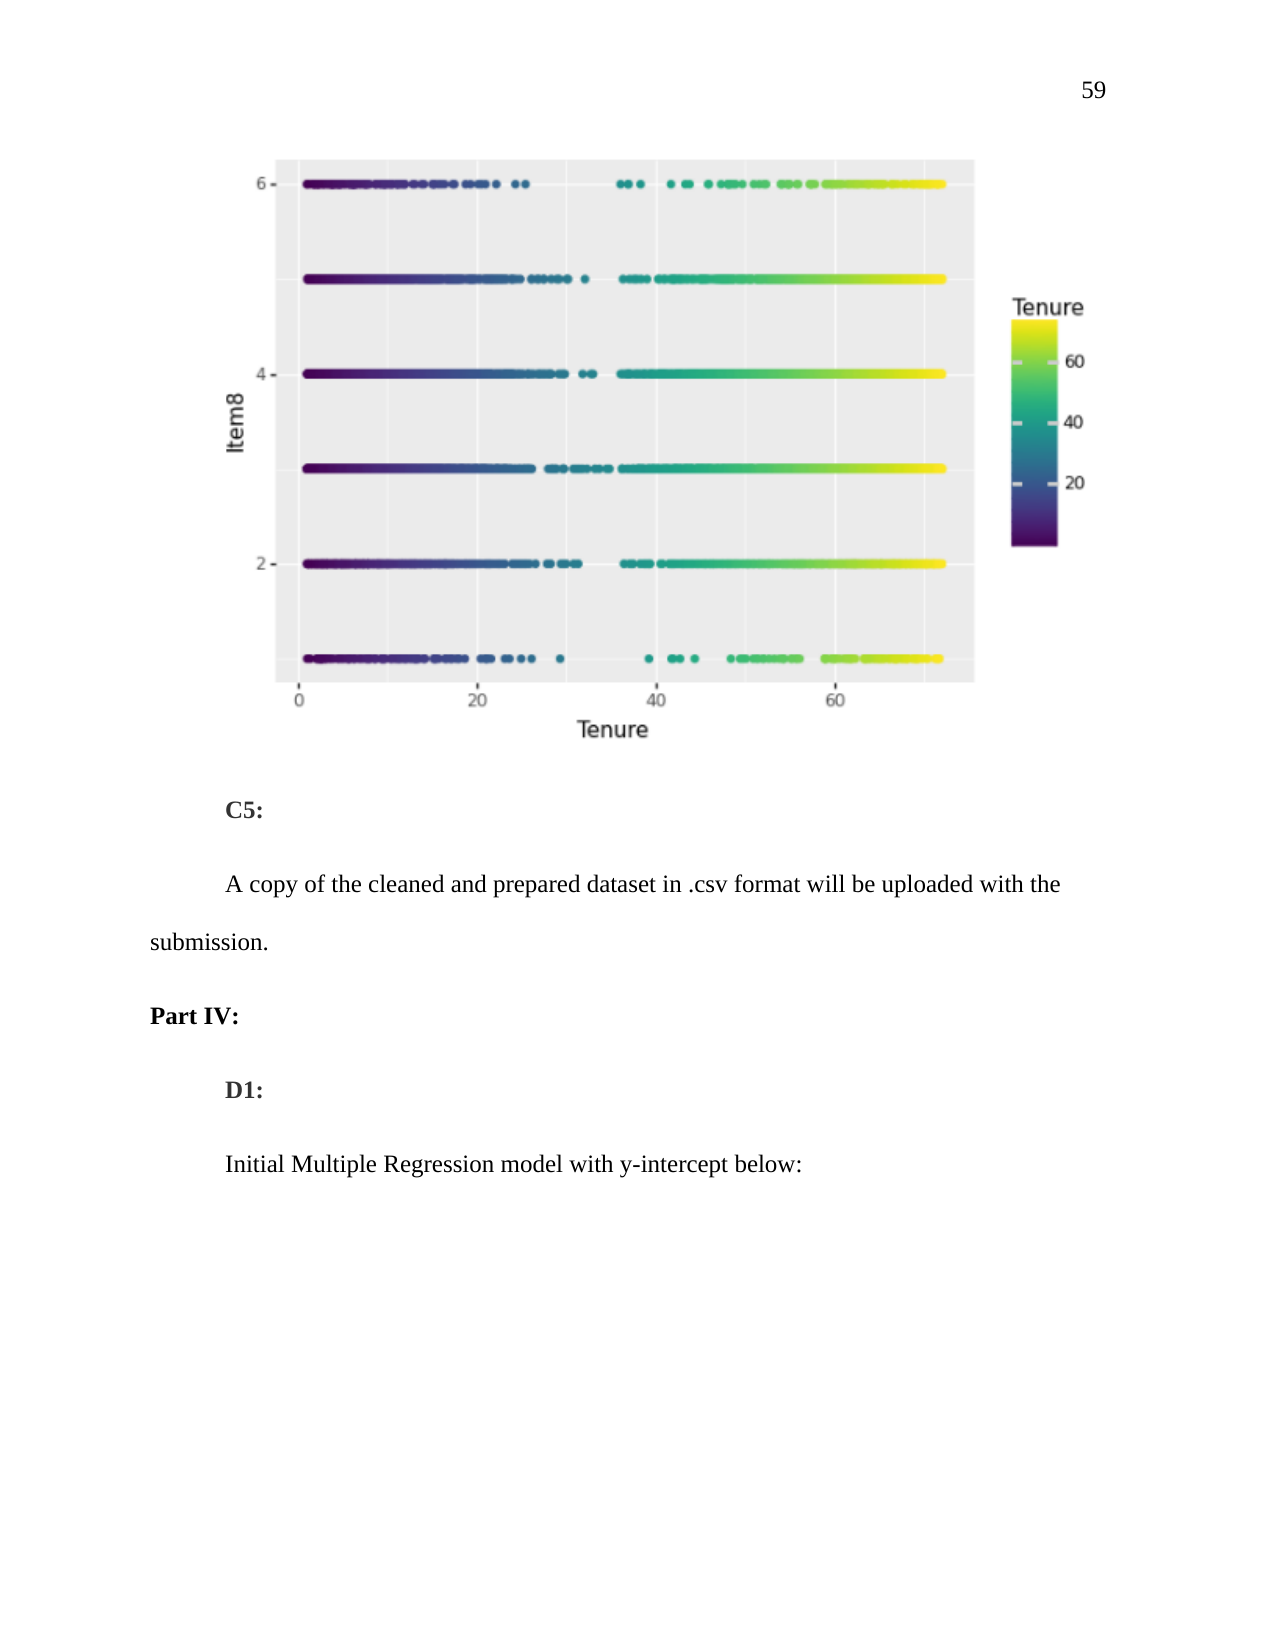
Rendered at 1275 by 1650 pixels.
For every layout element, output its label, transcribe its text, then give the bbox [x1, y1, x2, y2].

picture [225, 150, 1096, 750]
subtitle Part IV: [150, 1001, 1125, 1030]
text D1: [150, 1075, 1125, 1104]
text C5: [150, 795, 1125, 824]
text Initial Multiple Regression model with y-intercept below: [150, 1149, 1125, 1178]
text A copy of the cleaned and prepared dataset in .csv format will be uploaded with the submission. [150, 869, 1125, 956]
